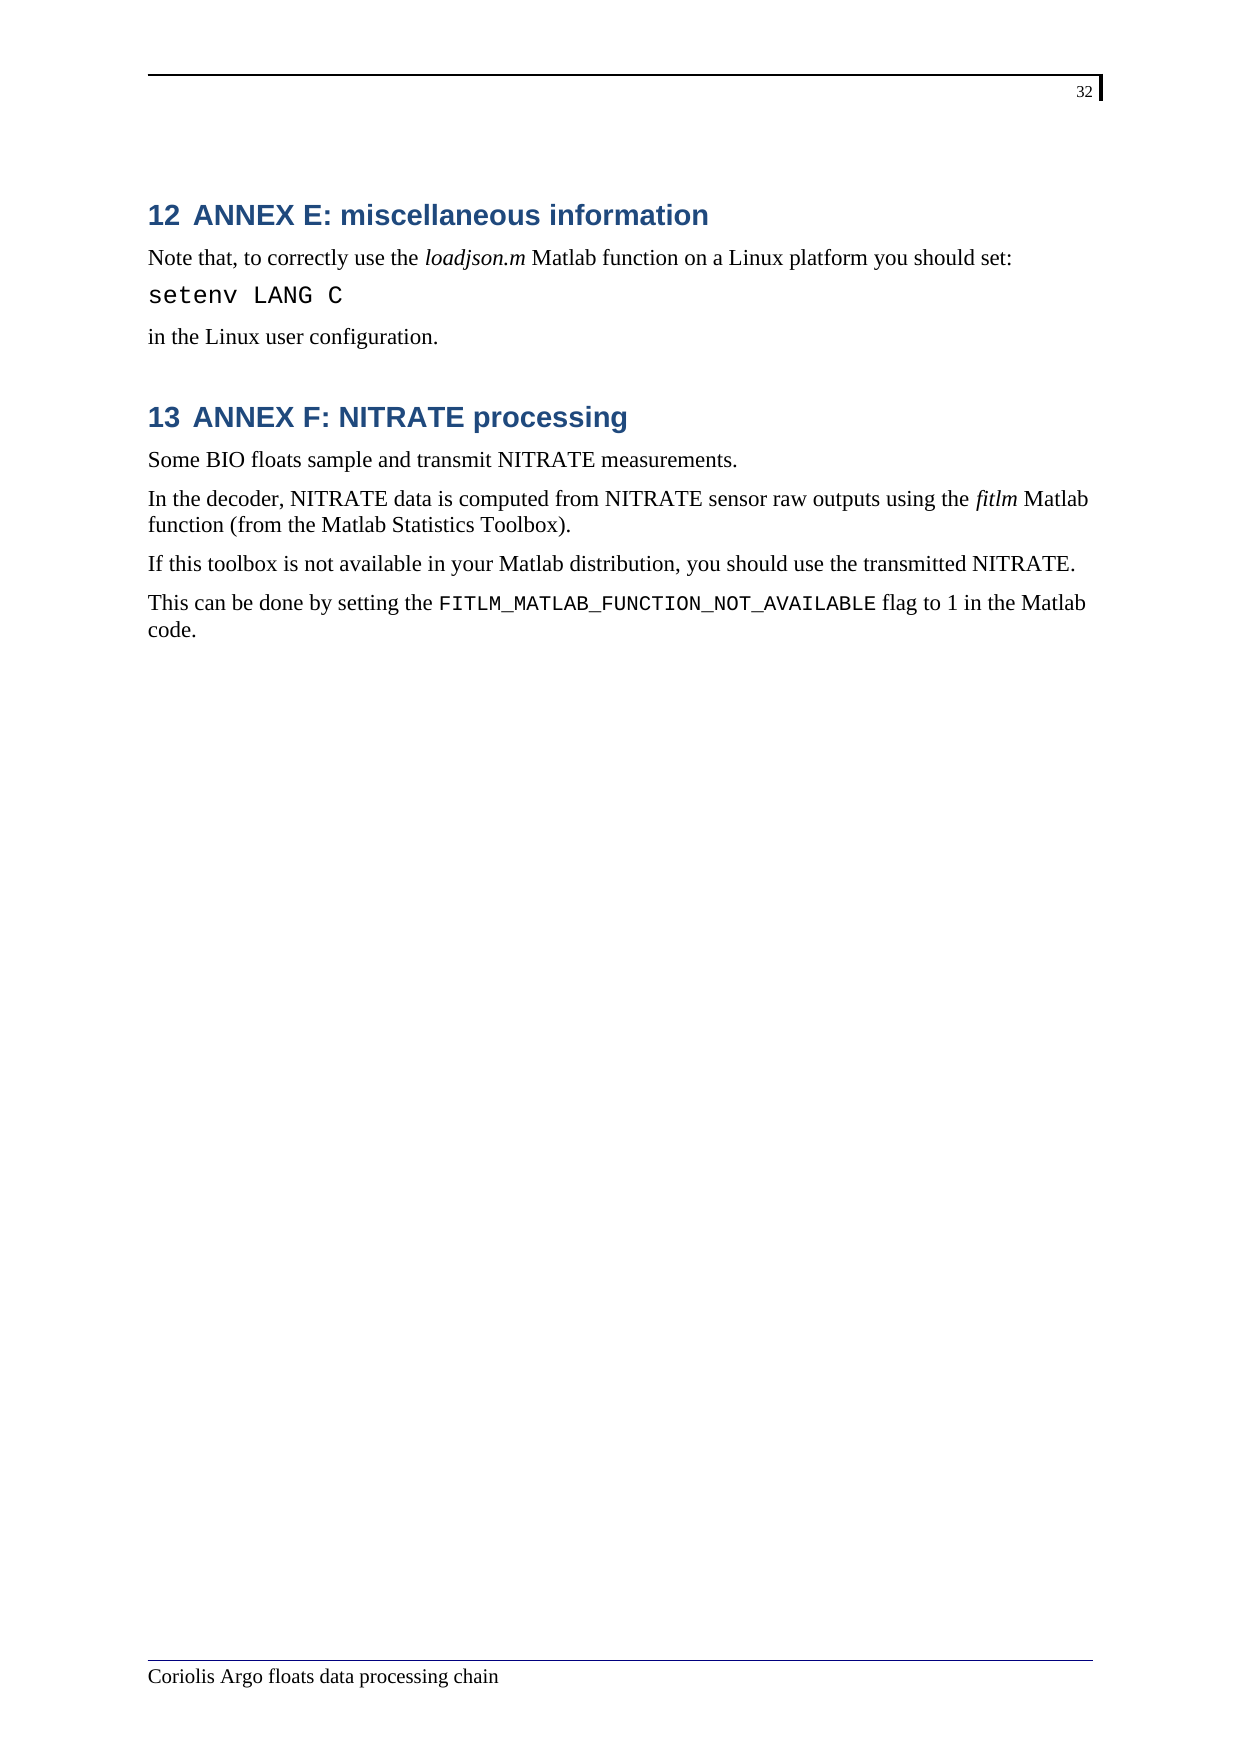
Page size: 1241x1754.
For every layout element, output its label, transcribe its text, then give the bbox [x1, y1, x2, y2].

text Note that, to correctly use the loadjson.m Matlab function on a Linux platform you should set: [148, 244, 1093, 270]
subtitle ANNEX F: NITRATE processing [148, 400, 1093, 433]
text In the decoder, NITRATE data is computed from NITRATE sensor raw outputs using the fitlm Matlab function (from the Matlab Statistics Toolbox). [148, 484, 1093, 537]
text If this toolbox is not available in your Matlab distribution, you should use the transmitted NITRATE. [148, 550, 1093, 576]
text Some BIO floats sample and transmit NITRATE measurements. [148, 446, 1093, 472]
subtitle ANNEX E: miscellaneous information [148, 198, 1093, 231]
text in the Linux user configuration. [148, 323, 1093, 350]
text setenv LANG C [148, 282, 1093, 311]
text This can be done by setting the FITLM_MATLAB_FUNCTION_NOT_AVAILABLE flag to 1 in the Matlab code. [148, 589, 1093, 643]
